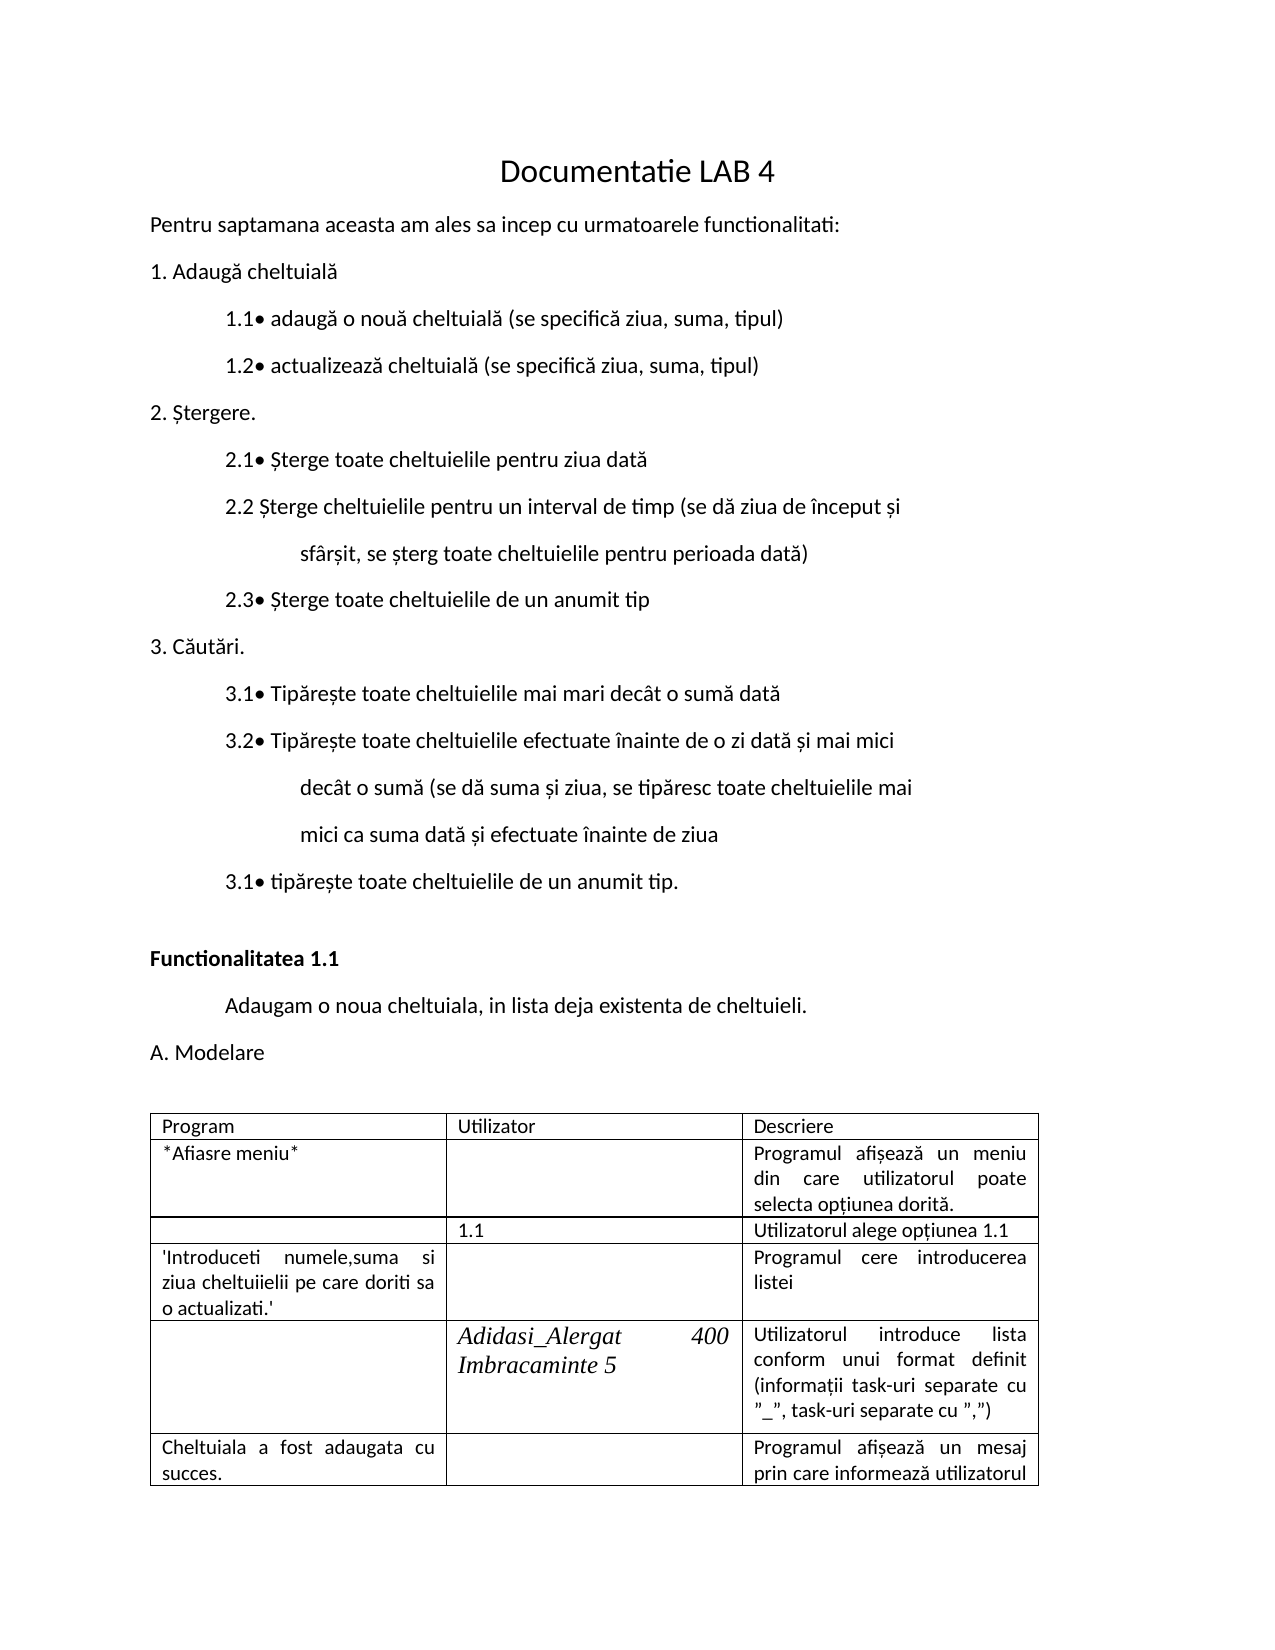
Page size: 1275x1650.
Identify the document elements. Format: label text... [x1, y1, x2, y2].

table_cell Programul afișează un meniu din care utilizatorul poate selecta opțiunea dorită. [743, 1140, 1038, 1216]
table_cell [447, 1244, 742, 1320]
table_cell 1.1 [447, 1218, 742, 1243]
text Functionalitatea 1.1 [150, 944, 1125, 972]
list Modelare [150, 1038, 1125, 1066]
table_header Utilizator [447, 1114, 742, 1139]
text 1.2• actualizează cheltuială (se specifică ziua, suma, tipul) [225, 351, 1125, 379]
table_header Descriere [743, 1114, 1038, 1139]
text decât o sumă (se dă suma și ziua, se tipăresc toate cheltuielile mai [225, 773, 1125, 801]
text 3.1• Tipărește toate cheltuielile mai mari decât o sumă dată [150, 679, 1125, 707]
text 1. Adaugă cheltuială [150, 257, 1125, 286]
table_cell Programul cere introducerea listei [743, 1244, 1038, 1320]
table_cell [151, 1434, 446, 1485]
table_header Program [151, 1114, 446, 1139]
table_cell [447, 1140, 742, 1216]
text 2.2 Șterge cheltuielile pentru un interval de timp (se dă ziua de început și [150, 492, 1125, 520]
text mici ca suma dată și efectuate înainte de ziua [225, 820, 1125, 848]
text Adaugam o noua cheltuiala, in lista deja existenta de cheltuieli. [150, 991, 1125, 1019]
table_cell [151, 1218, 446, 1243]
text 2.1• Șterge toate cheltuielile pentru ziua dată [150, 445, 1125, 473]
text 2. Ștergere. [150, 398, 1125, 426]
text sfârșit, se șterg toate cheltuielile pentru perioada dată) [225, 539, 1125, 567]
table_cell [447, 1434, 742, 1485]
table_cell Utilizatorul alege opțiunea 1.1 [743, 1218, 1038, 1243]
text Pentru saptamana aceasta am ales sa incep cu urmatoarele functionalitati: [150, 211, 1125, 239]
table_cell 'Introduceti numele,suma si ziua cheltuiielii pe care doriti sa o actualizati.' [151, 1244, 446, 1320]
text 3.1• tipărește toate cheltuielile de un anumit tip. [150, 867, 1125, 925]
table_cell *Afiasre meniu* [151, 1140, 446, 1216]
table_cell [151, 1321, 446, 1433]
table_cell Utilizatorul introduce lista conform unui format definit (informații task-uri separate cu ”_”, task-uri separate cu ”,”) [743, 1321, 1038, 1433]
table_cell Adidasi_Alergat 400 Imbracaminte 5 [447, 1321, 742, 1433]
text 3. Căutări. [150, 632, 1125, 661]
text 3.2• Tipărește toate cheltuielile efectuate înainte de o zi dată și mai mici [150, 726, 1125, 754]
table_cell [743, 1434, 1038, 1485]
text 1.1• adaugă o nouă cheltuială (se specifică ziua, suma, tipul) [225, 304, 1125, 332]
text Documentatie LAB 4 [150, 150, 1125, 191]
text 2.3• Șterge toate cheltuielile de un anumit tip [150, 586, 1125, 614]
